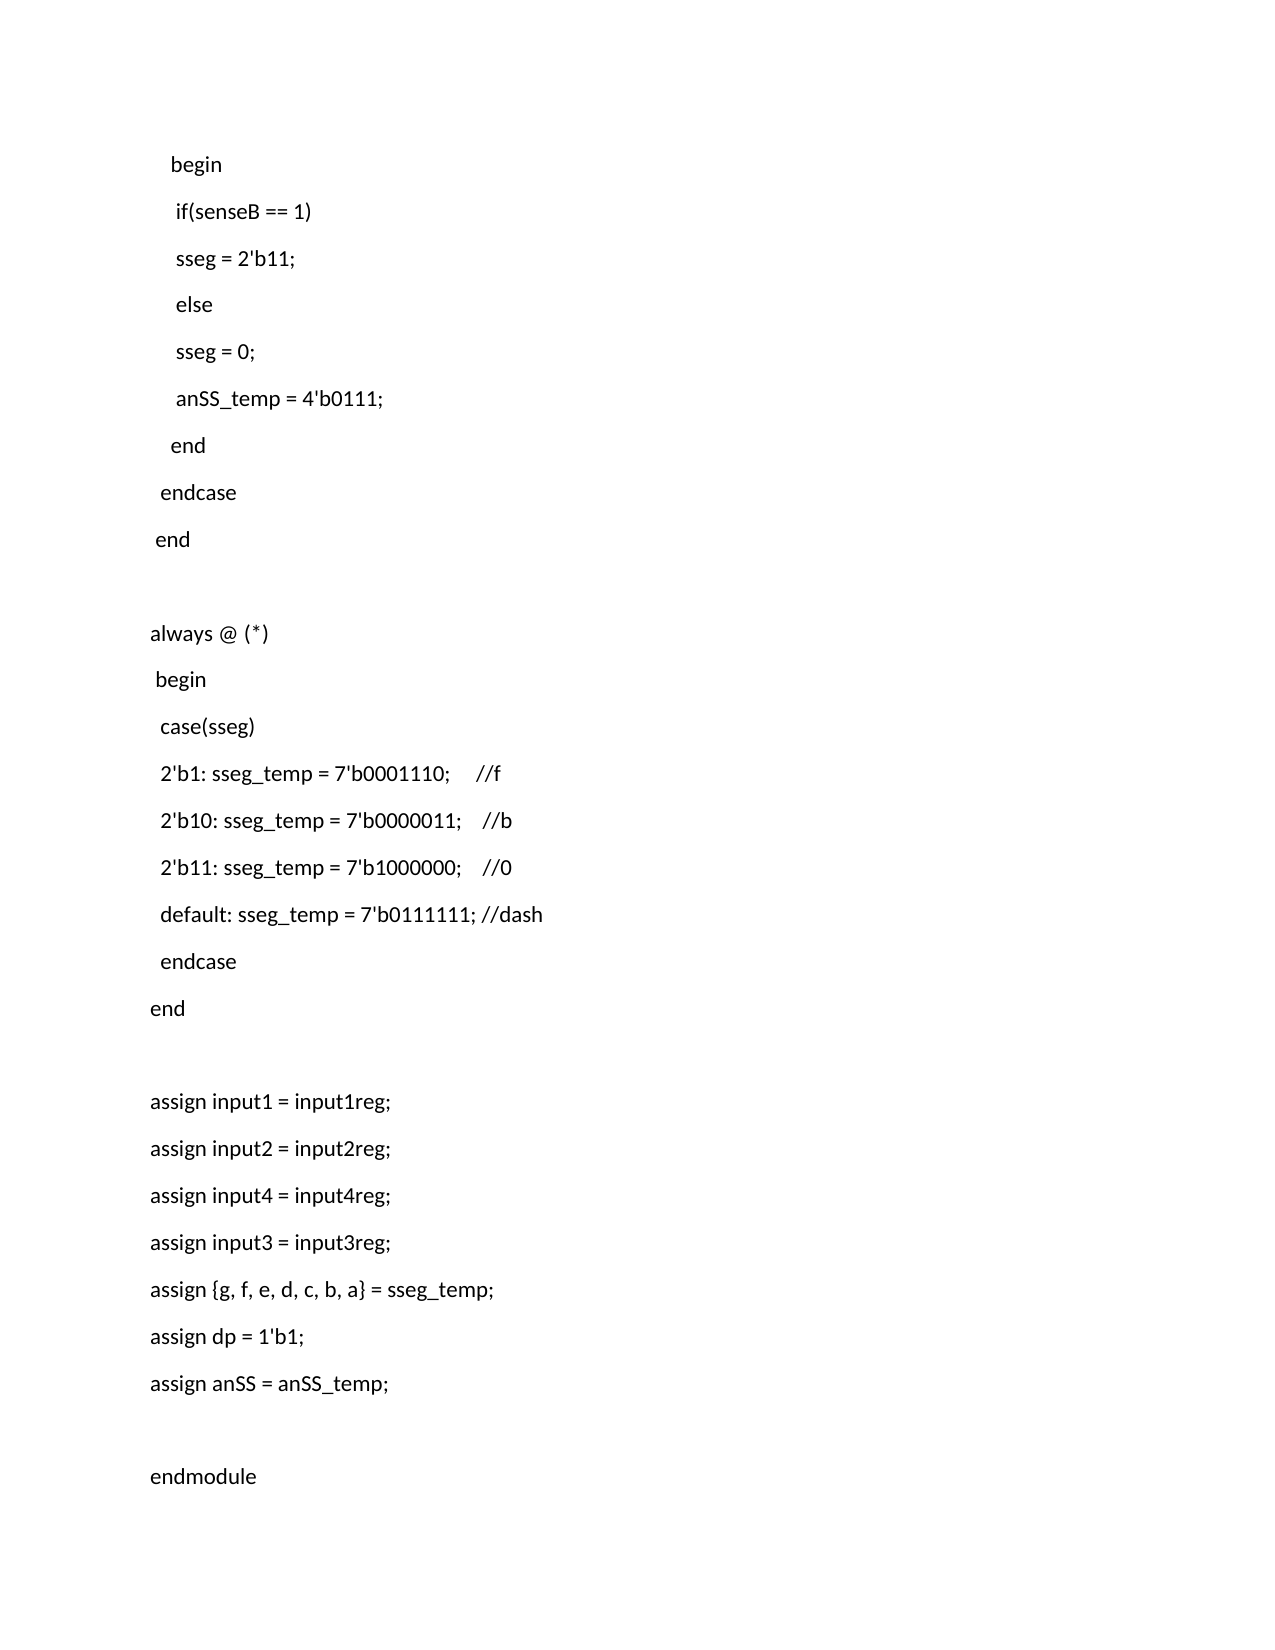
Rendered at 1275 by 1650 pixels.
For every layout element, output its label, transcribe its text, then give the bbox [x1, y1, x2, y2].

text begin [150, 666, 1125, 694]
text assign input3 = input3reg; [150, 1228, 1125, 1256]
text assign input2 = input2reg; [150, 1134, 1125, 1162]
text default: sseg_temp = 7'b0111111; //dash [150, 900, 1125, 928]
text end [150, 525, 1125, 553]
text anSS_temp = 4'b0111; [150, 384, 1125, 412]
text always @ (*) [150, 619, 1125, 647]
text sseg = 0; [150, 337, 1125, 366]
text endmodule [150, 1462, 1125, 1491]
text assign {g, f, e, d, c, b, a} = sseg_temp; [150, 1275, 1125, 1303]
text endcase [150, 947, 1125, 975]
text end [150, 431, 1125, 459]
text assign input1 = input1reg; [150, 1087, 1125, 1116]
text assign input4 = input4reg; [150, 1181, 1125, 1209]
text sseg = 2'b11; [150, 244, 1125, 272]
text if(senseB == 1) [150, 197, 1125, 225]
text else [150, 291, 1125, 319]
text case(sseg) [150, 712, 1125, 741]
text begin [150, 150, 1125, 178]
text endcase [150, 478, 1125, 506]
text assign anSS = anSS_temp; [150, 1369, 1125, 1397]
text assign dp = 1'b1; [150, 1322, 1125, 1350]
text end [150, 994, 1125, 1022]
text 2'b11: sseg_temp = 7'b1000000; //0 [150, 853, 1125, 881]
text 2'b10: sseg_temp = 7'b0000011; //b [150, 806, 1125, 834]
text 2'b1: sseg_temp = 7'b0001110; //f [150, 759, 1125, 787]
